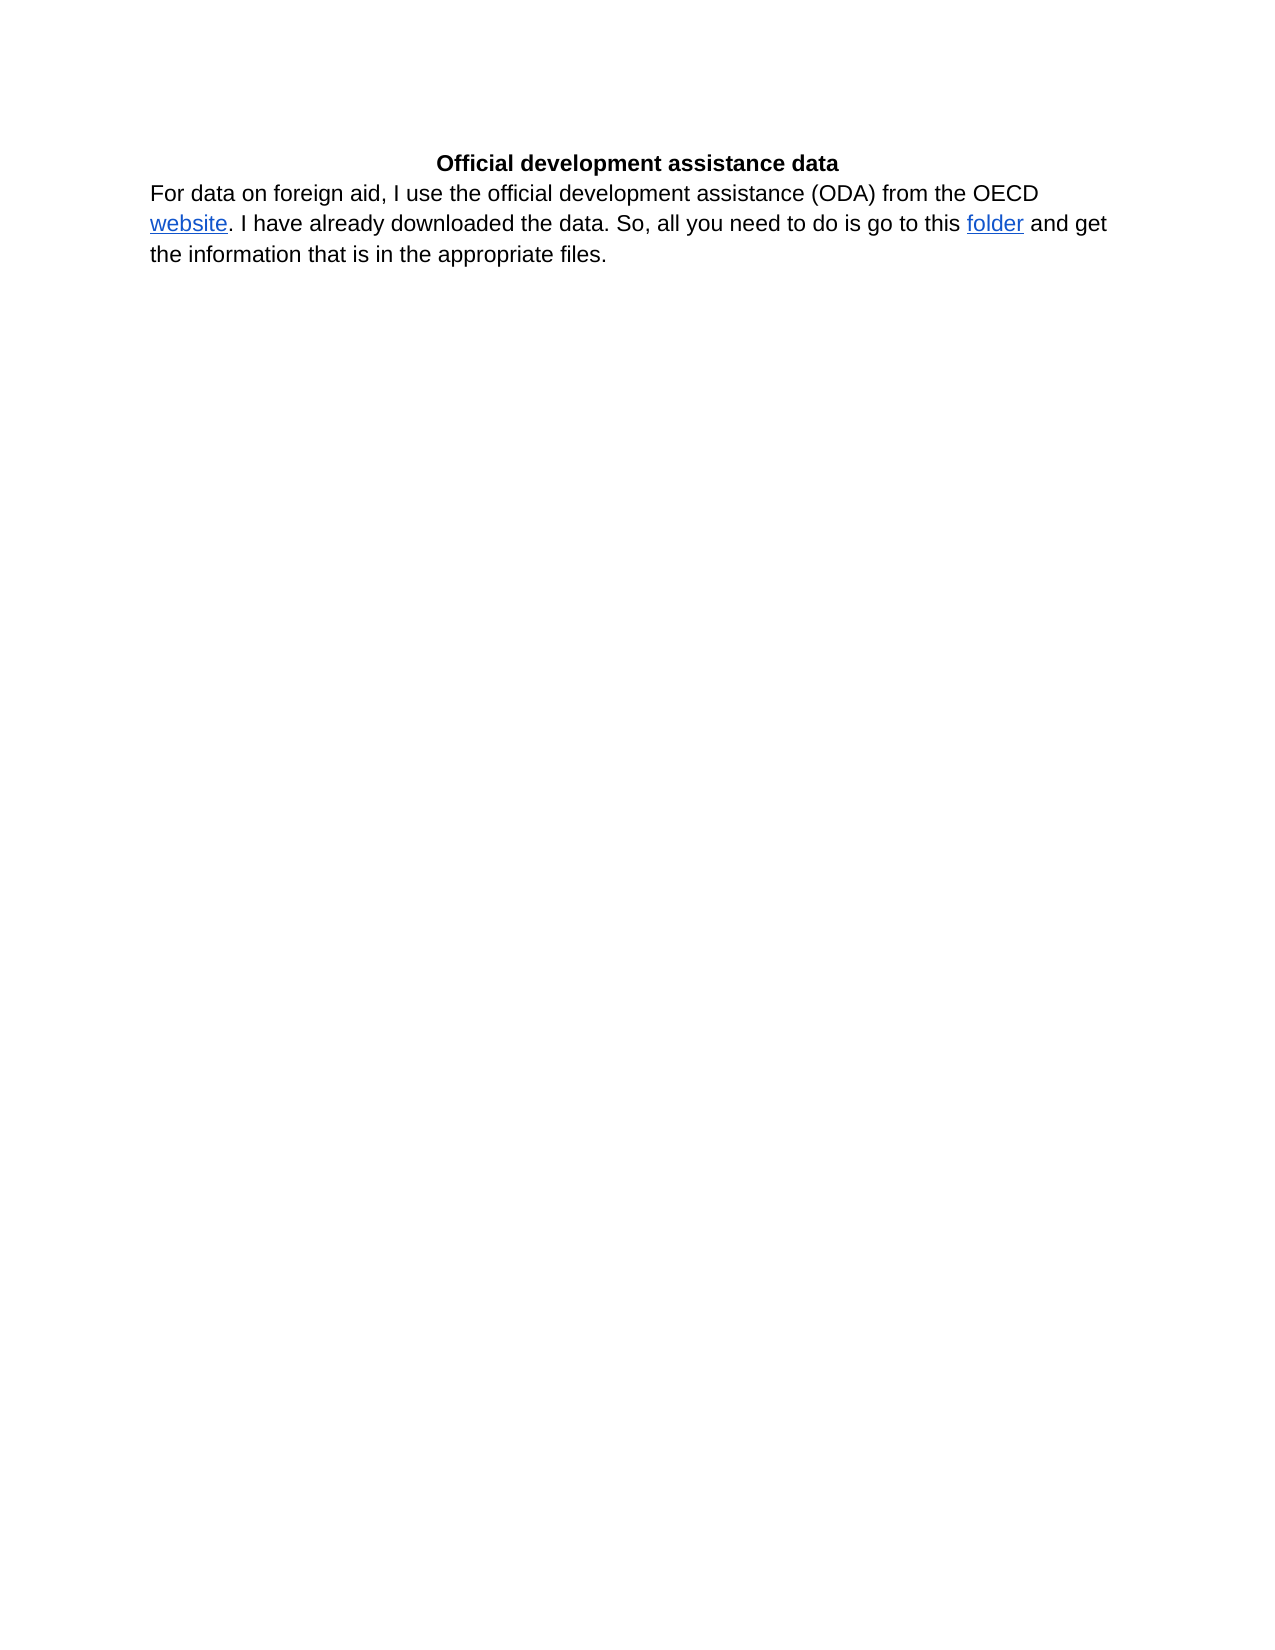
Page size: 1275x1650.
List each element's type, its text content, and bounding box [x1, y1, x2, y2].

text For data on foreign aid, I use the official development assistance (ODA) from the OECD website. I have already downloaded the data. So, all you need to do is go to this folder and get the information that is in the appropriate files. [150, 180, 1125, 267]
text Official development assistance data [150, 150, 1125, 176]
